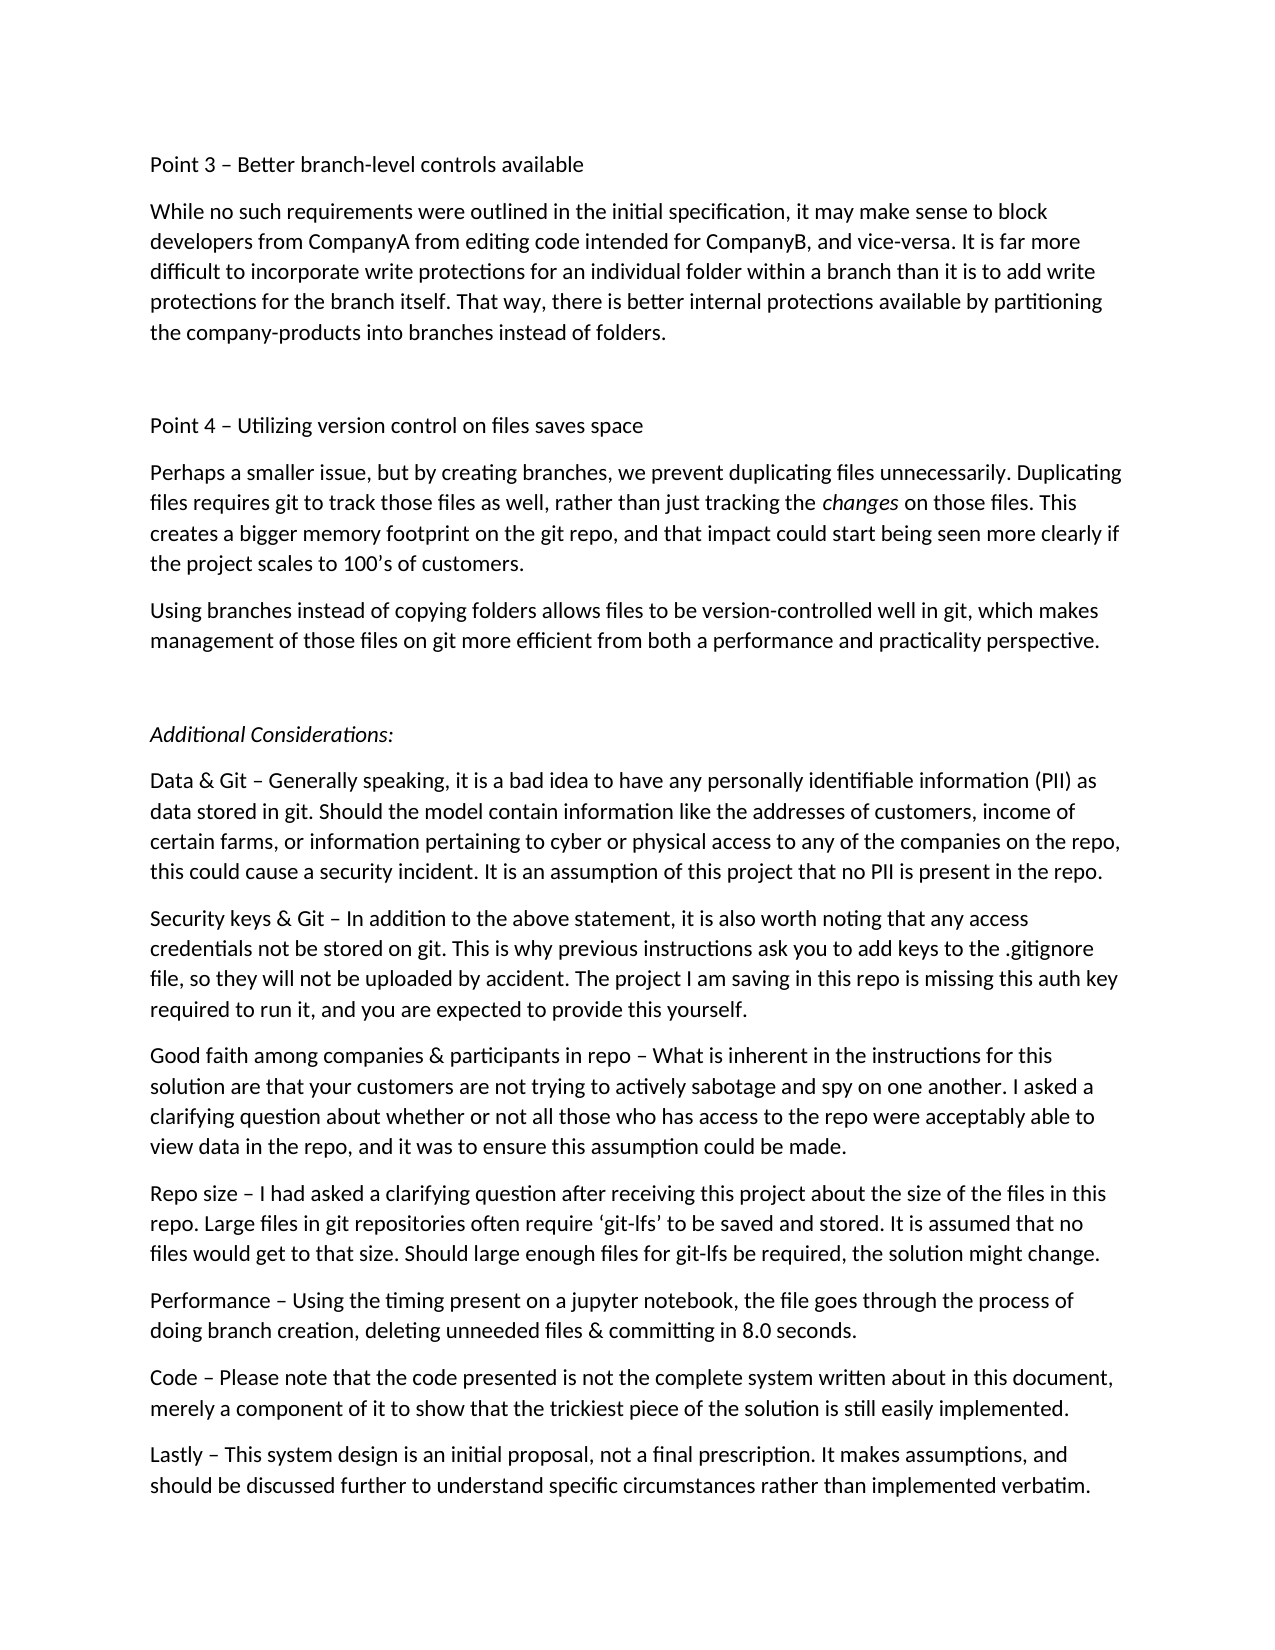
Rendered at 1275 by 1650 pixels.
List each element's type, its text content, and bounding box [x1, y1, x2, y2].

text Using branches instead of copying folders allows files to be version-controlled well in git, which makes management of those files on git more efficient from both a performance and practicality perspective. [150, 596, 1125, 654]
text Additional Considerations: [150, 720, 1125, 748]
text Lastly – This system design is an initial proposal, not a final prescription. It makes assumptions, and should be discussed further to understand specific circumstances rather than implemented verbatim. [150, 1441, 1125, 1499]
text Code – Please note that the code presented is not the complete system written about in this document, merely a component of it to show that the trickiest piece of the solution is still easily implemented. [150, 1363, 1125, 1422]
text Point 3 – Better branch-level controls available [150, 150, 1125, 178]
text Point 4 – Utilizing version control on files saves space [150, 411, 1125, 439]
text While no such requirements were outlined in the initial specification, it may make sense to block developers from CompanyA from editing code intended for CompanyB, and vice-versa. It is far more difficult to incorporate write protections for an individual folder within a branch than it is to add write protections for the branch itself. That way, there is better internal protections available by partitioning the company-products into branches instead of folders. [150, 197, 1125, 346]
text Repo size – I had asked a clarifying question after receiving this project about the size of the files in this repo. Large files in git repositories often require ‘git-lfs’ to be saved and stored. It is assumed that no files would get to that size. Should large enough files for git-lfs be required, the solution might change. [150, 1179, 1125, 1268]
text Security keys & Git – In addition to the above statement, it is also worth noting that any access credentials not be stored on git. This is why previous instructions ask you to add keys to the .gitignore file, so they will not be uploaded by accident. The project I am saving in this repo is missing this auth key required to run it, and you are expected to provide this yourself. [150, 904, 1125, 1023]
text Performance – Using the timing present on a jupyter notebook, the file goes through the process of doing branch creation, deleting unneeded files & committing in 8.0 seconds. [150, 1286, 1125, 1345]
text Perhaps a smaller issue, but by creating branches, we prevent duplicating files unnecessarily. Duplicating files requires git to track those files as well, rather than just tracking the changes on those files. This creates a bigger memory footprint on the git repo, and that impact could start being seen more clearly if the project scales to 100’s of customers. [150, 458, 1125, 577]
text Data & Git – Generally speaking, it is a bad idea to have any personally identifiable information (PII) as data stored in git. Should the model contain information like the addresses of customers, income of certain farms, or information pertaining to cyber or physical access to any of the companies on the repo, this could cause a security incident. It is an assumption of this project that no PII is present in the repo. [150, 767, 1125, 885]
text Good faith among companies & participants in repo – What is inherent in the instructions for this solution are that your customers are not trying to actively sabotage and spy on one another. I asked a clarifying question about whether or not all those who has access to the repo were acceptably able to view data in the repo, and it was to ensure this assumption could be made. [150, 1042, 1125, 1160]
